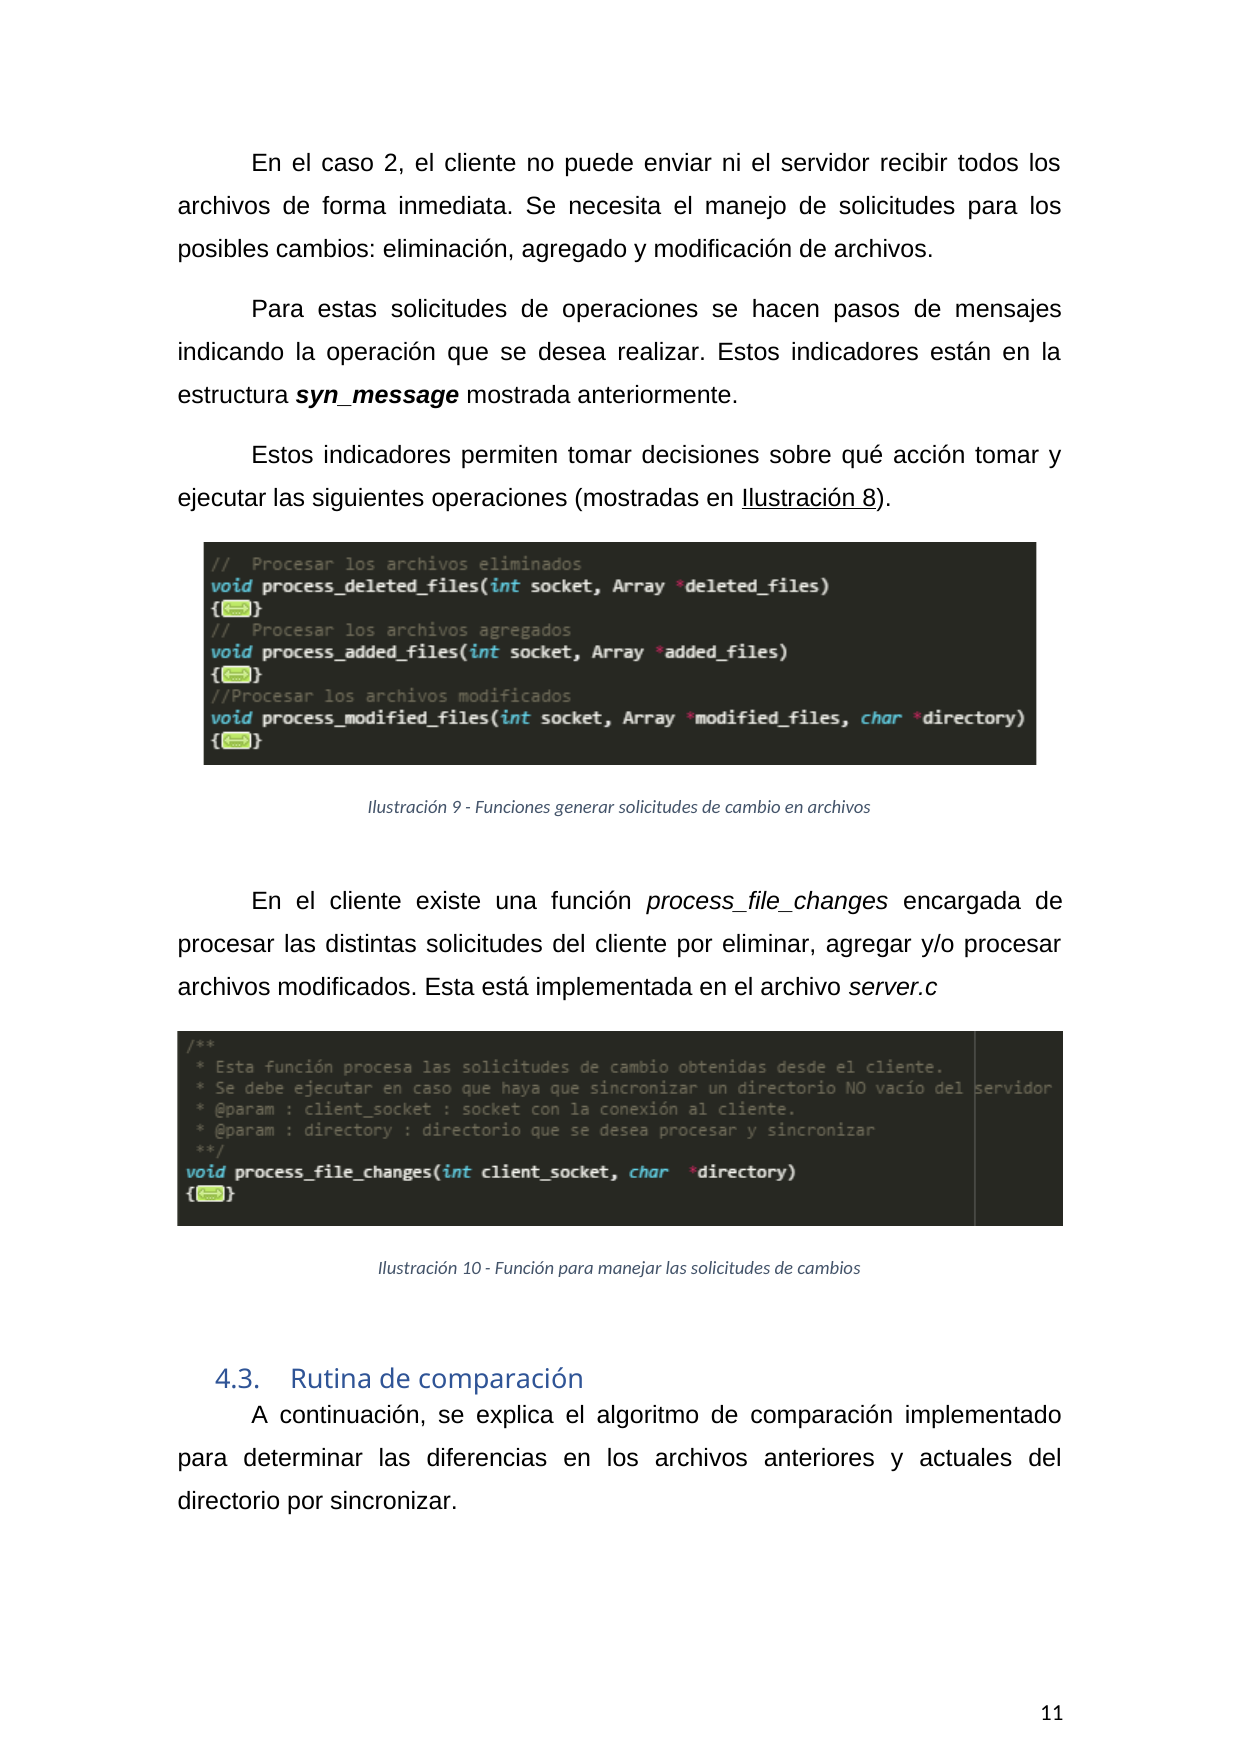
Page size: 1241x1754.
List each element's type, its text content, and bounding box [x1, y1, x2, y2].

list Rutina de comparación [215, 1360, 1063, 1397]
text Estos indicadores permiten tomar decisiones sobre qué acción tomar y ejecutar las siguientes operaciones (mostradas en Ilustración 8). [177, 440, 1063, 512]
text Para estas solicitudes de operaciones se hacen pasos de mensajes indicando la operación que se desea realizar. Estos indicadores están en la estructura syn_message mostrada anteriormente. [177, 294, 1063, 409]
text En el cliente existe una función process_file_changes encargada de procesar las distintas solicitudes del cliente por eliminar, agregar y/o procesar archivos modificados. Esta está implementada en el archivo server.c [177, 886, 1063, 1001]
picture [203, 542, 1037, 765]
text A continuación, se explica el algoritmo de comparación implementado para determinar las diferencias en los archivos anteriores y actuales del directorio por sincronizar. [177, 1400, 1063, 1515]
picture [177, 1031, 1063, 1226]
text En el caso 2, el cliente no puede enviar ni el servidor recibir todos los archivos de forma inmediata. Se necesita el manejo de solicitudes para los posibles cambios: eliminación, agregado y modificación de archivos. [177, 148, 1063, 263]
